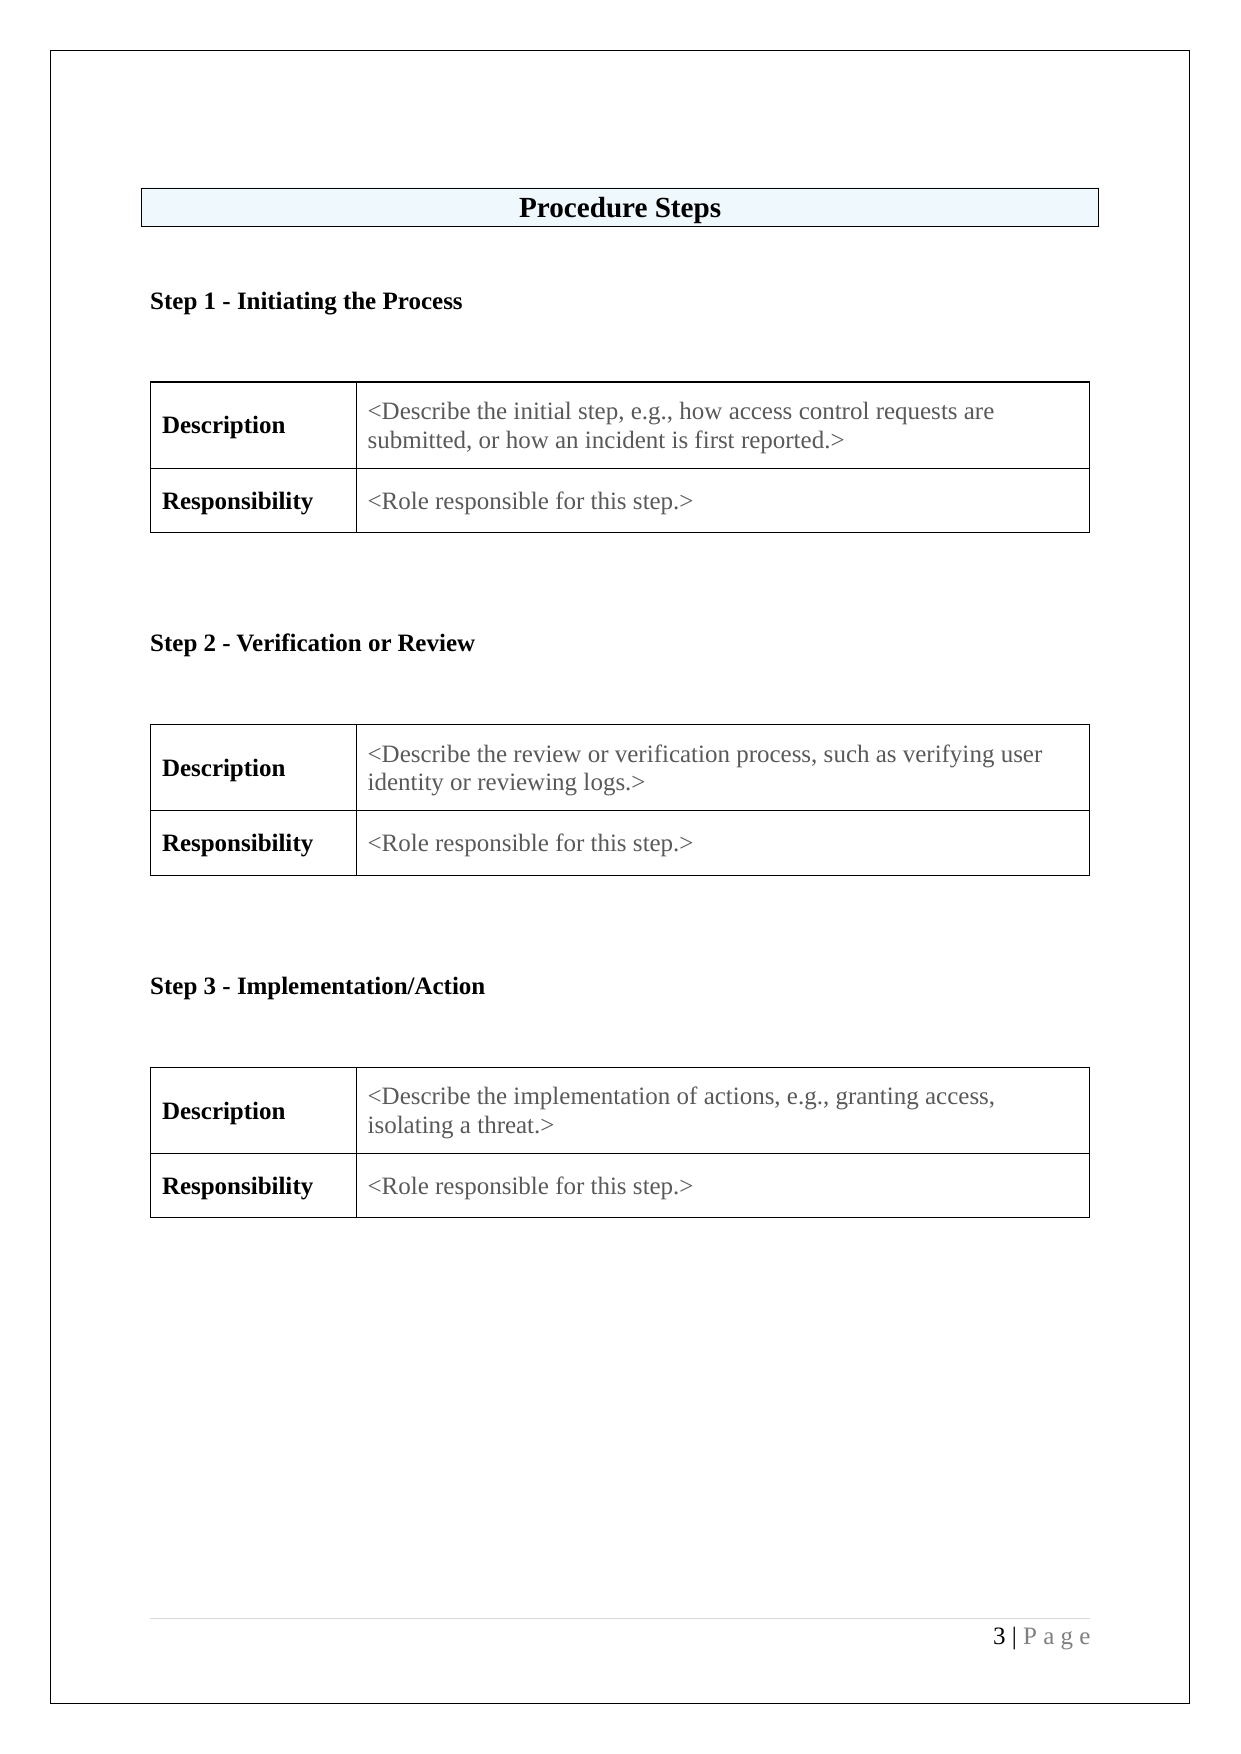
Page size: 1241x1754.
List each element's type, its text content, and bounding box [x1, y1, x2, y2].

text Step 3 - Implementation/Action [150, 971, 1090, 1000]
subtitle Procedure Steps [142, 189, 1098, 226]
table_cell Responsibility [151, 811, 356, 875]
table_header Description [151, 725, 356, 810]
table_cell Responsibility [151, 1154, 356, 1217]
table_cell <Role responsible for this step.> [357, 811, 1089, 875]
table_header <Describe the implementation of actions, e.g., granting access, isolating a threat.> [357, 1068, 1089, 1153]
table_header <Describe the initial step, e.g., how access control requests are submitted, or how an incident is first reported.> [357, 383, 1089, 467]
table_header <Describe the review or verification process, such as verifying user identity or reviewing logs.> [357, 725, 1089, 810]
table_cell <Role responsible for this step.> [357, 1154, 1089, 1217]
table_cell Responsibility [151, 469, 356, 532]
table_header Description [151, 383, 356, 467]
table_header Description [151, 1068, 356, 1153]
text Step 1 - Initiating the Process [150, 286, 1090, 315]
table_cell <Role responsible for this step.> [357, 469, 1089, 532]
text Step 2 - Verification or Review [150, 628, 1090, 657]
